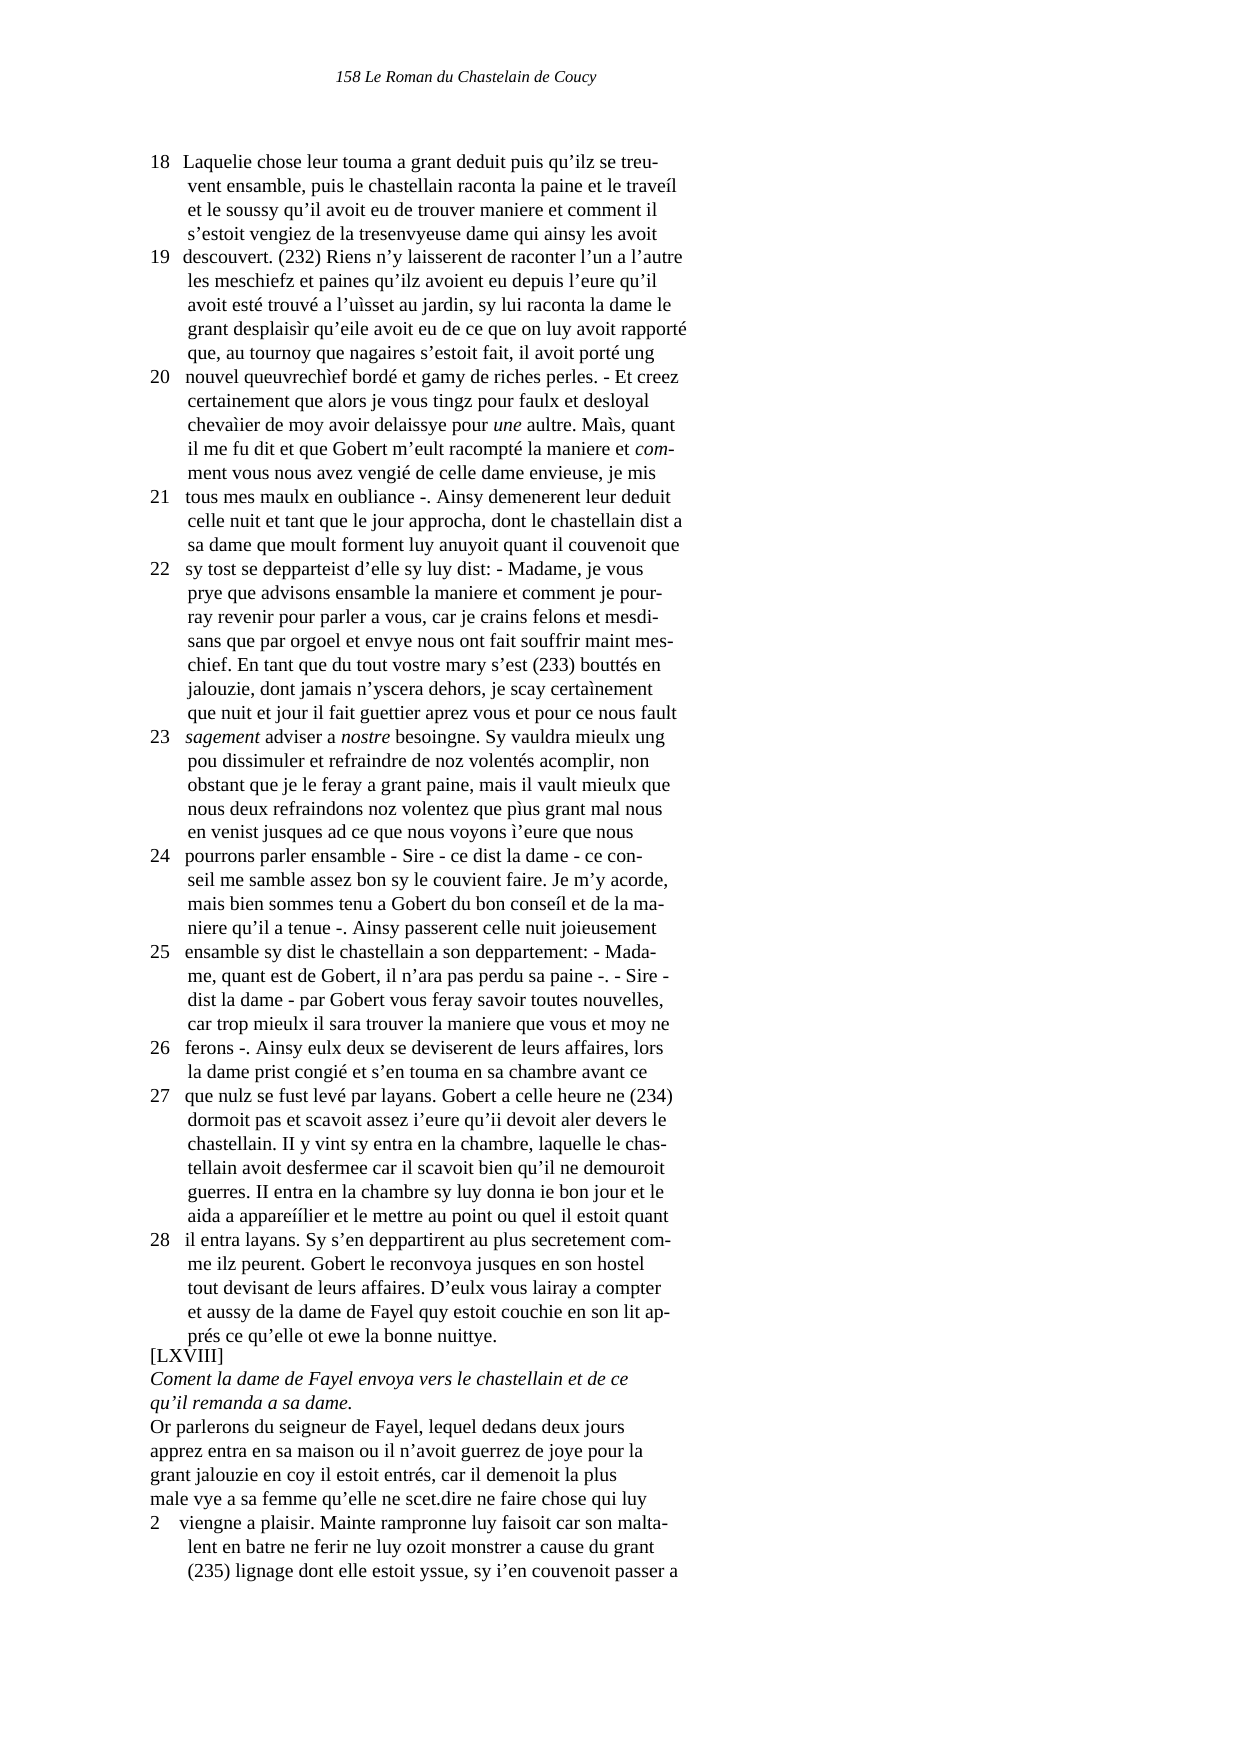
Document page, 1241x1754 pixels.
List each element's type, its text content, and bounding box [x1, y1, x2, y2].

list tous mes maulx en oubliance -. Ainsy demenerent leur deduit celle nuit et tant que le jour approcha, dont le chastellain dist a sa dame que moult forment luy anuyoit quant il couvenoit que [150, 484, 1090, 556]
text Coment la dame de Fayel envoya vers le chastellain et de ce qu’il remanda a sa dame. [150, 1367, 1090, 1414]
list descouvert. (232) Riens n’y laisserent de raconter l’un a l’autre les meschiefz et paines qu’ilz avoient eu depuis l’eure qu’il avoit esté trouvé a l’uìsset au jardin, sy lui raconta la dame le grant desplaisìr qu’eile avoit eu de ce que on luy avoit rapporté que, au tournoy que nagaires s’estoit fait, il avoit porté ung [150, 245, 1090, 364]
list ensamble sy dist le chastellain a son deppartement: - Mada- me, quant est de Gobert, il n’ara pas perdu sa paine -. - Sire - dist la dame - par Gobert vous feray savoir toutes nouvelles, car trop mieulx il sara trouver la maniere que vous et moy ne [150, 939, 1090, 1035]
list nouvel queuvrechìef bordé et gamy de riches perles. - Et creez certainement que alors je vous tingz pour faulx et desloyal chevaìier de moy avoir delaissye pour une aultre. Maìs, quant il me fu dit et que Gobert m’eult racompté la maniere et com- ment vous nous avez vengié de celle dame envieuse, je mis [150, 364, 1090, 484]
list il entra layans. Sy s’en deppartirent au plus secretement com- me ilz peurent. Gobert le reconvoya jusques en son hostel tout devisant de leurs affaires. D’eulx vous lairay a compter et aussy de la dame de Fayel quy estoit couchie en son lit ap- prés ce qu’elle ot ewe la bonne nuittye. [150, 1227, 1090, 1347]
list que nulz se fust levé par layans. Gobert a celle heure ne (234) dormoit pas et scavoit assez i’eure qu’ii devoit aler devers le chastellain. II y vint sy entra en la chambre, laquelle le chas- tellain avoit desfermee car il scavoit bien qu’il ne demouroit guerres. II entra en la chambre sy luy donna ie bon jour et le aida a appareíílier et le mettre au point ou quel il estoit quant [150, 1083, 1090, 1227]
list pourrons parler ensamble - Sire - ce dist la dame - ce con- seil me samble assez bon sy le couvient faire. Je m’y acorde, mais bien sommes tenu a Gobert du bon conseíl et de la ma- niere qu’il a tenue -. Ainsy passerent celle nuit joieusement [150, 844, 1090, 939]
text [LXVIII] [150, 1347, 1090, 1367]
list sagement adviser a nostre besoingne. Sy vauldra mieulx ung pou dissimuler et refraindre de noz volentés acomplir, non obstant que je le feray a grant paine, mais il vault mieulx que nous deux refraindons noz volentez que pìus grant mal nous en venist jusques ad ce que nous voyons ì’eure que nous [150, 724, 1090, 844]
list ferons -. Ainsy eulx deux se deviserent de leurs affaires, lors la dame prist congié et s’en touma en sa chambre avant ce [150, 1035, 1090, 1083]
text Or parlerons du seigneur de Fayel, lequel dedans deux jours apprez entra en sa maison ou il n’avoit guerrez de joye pour la grant jalouzie en coy il estoit entrés, car il demenoit la plus male vye a sa femme qu’elle ne scet.dire ne faire chose qui luy [150, 1414, 1090, 1510]
list Laquelie chose leur touma a grant deduit puis qu’ilz se treu- vent ensamble, puis le chastellain raconta la paine et le traveíl et le soussy qu’il avoit eu de trouver maniere et comment il s’estoit vengiez de la tresenvyeuse dame qui ainsy les avoit [150, 149, 1090, 245]
list viengne a plaisir. Mainte rampronne luy faisoit car son malta- lent en batre ne ferir ne luy ozoit monstrer a cause du grant (235) lignage dont elle estoit yssue, sy i’en couvenoit passer a [150, 1510, 1090, 1582]
list sy tost se depparteist d’elle sy luy dist: - Madame, je vous prye que advisons ensamble la maniere et comment je pour- ray revenir pour parler a vous, car je crains felons et mesdi- sans que par orgoel et envye nous ont fait souffrir maint mes- chief. En tant que du tout vostre mary s’est (233) bouttés en jalouzie, dont jamais n’yscera dehors, je scay certaìnement que nuit et jour il fait guettier aprez vous et pour ce nous fault [150, 556, 1090, 724]
